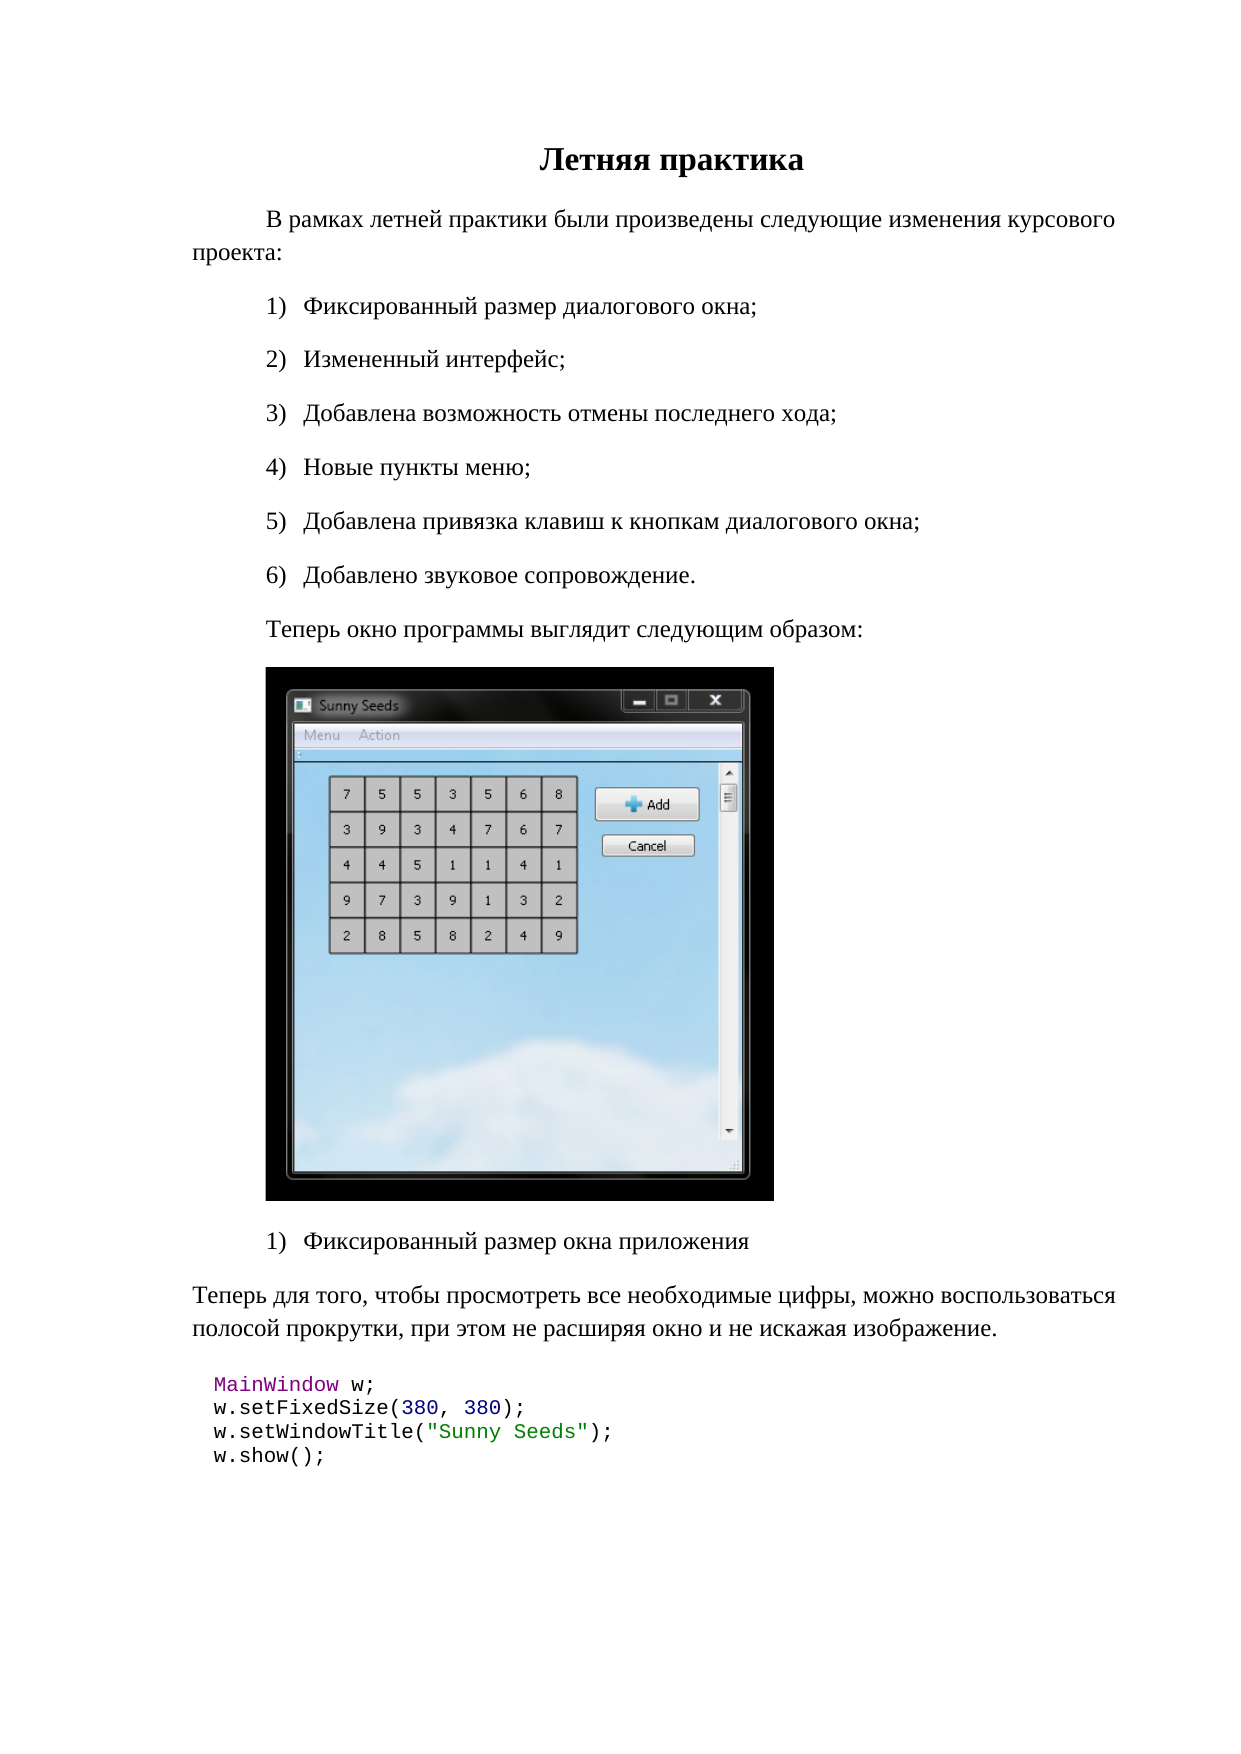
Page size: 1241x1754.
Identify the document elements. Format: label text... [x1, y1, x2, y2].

list Фиксированный размер диалогового окна; [266, 291, 1152, 319]
list Добавлено звуковое сопровождение. [266, 560, 1152, 589]
list Добавлена возможность отмены последнего хода; [266, 398, 1152, 427]
text w.setWindowTitle("Sunny Seeds"); [118, 1421, 1152, 1445]
picture [265, 667, 774, 1201]
list Добавлена привязка клавиш к кнопкам диалогового окна; [266, 506, 1152, 535]
text w.show(); [118, 1445, 1152, 1468]
text Теперь для того, чтобы просмотреть все необходимые цифры, можно воспользоваться полосой прокрутки, при этом не расширяя окно и не искажая изображение. [192, 1280, 1152, 1341]
list Новые пункты меню; [266, 452, 1152, 481]
text Теперь окно программы выглядит следующим образом: [266, 614, 1152, 643]
text В рамках летней практики были произведены следующие изменения курсового проекта: [192, 204, 1152, 266]
subtitle Летняя практика [192, 139, 1152, 177]
text w.setFixedSize(380, 380); [118, 1397, 1152, 1421]
list Измененный интерфейс; [266, 344, 1152, 373]
text MainWindow w; [118, 1374, 1152, 1397]
list Фиксированный размер окна приложения [266, 1226, 1152, 1254]
